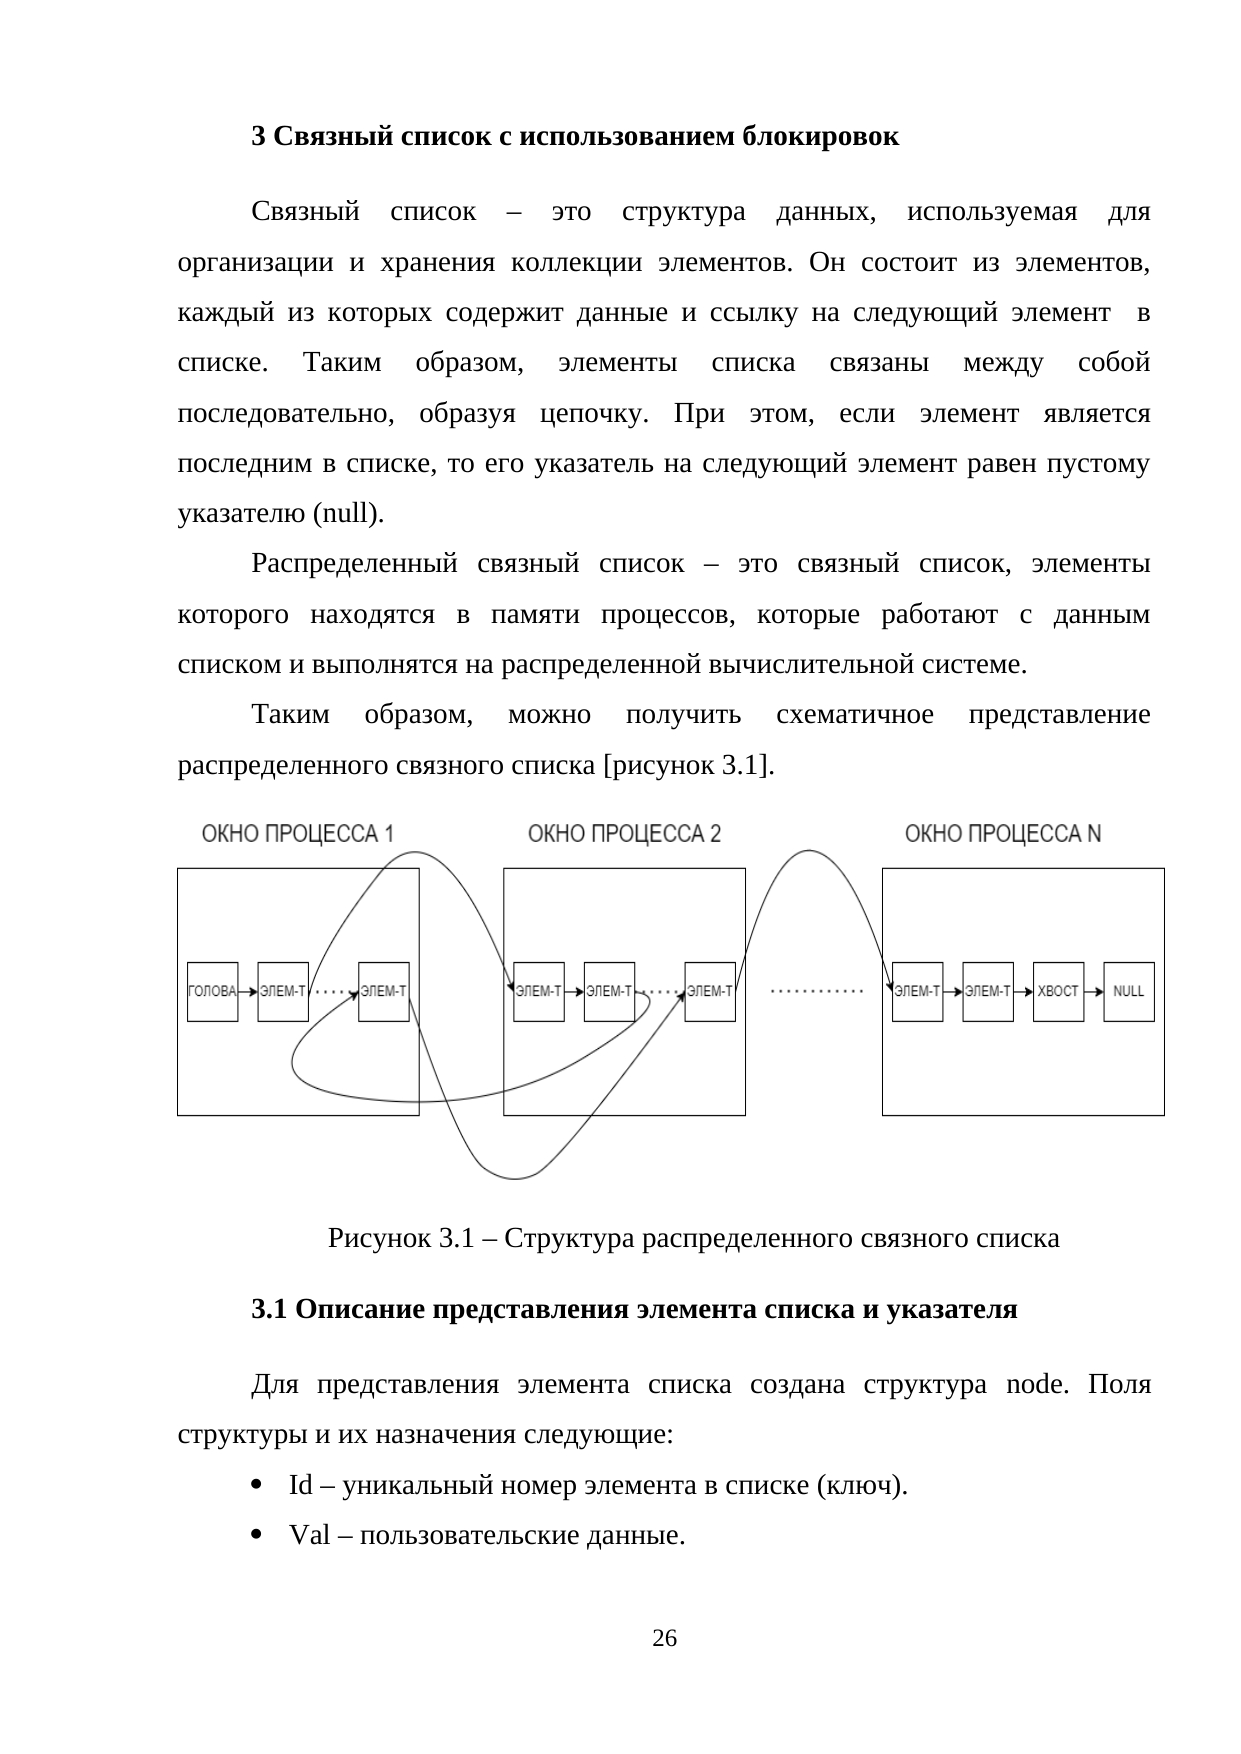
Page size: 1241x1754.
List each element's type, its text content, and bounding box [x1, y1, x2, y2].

text Распределенный связный список – это связный список, элементы которого находятся в памяти процессов, которые работают с данным списком и выполнятся на распределенной вычислительной системе. [177, 546, 1152, 680]
text Связный список – это структура данных, используемая для организации и хранения коллекции элементов. Он состоит из элементов, каждый из которых содержит данные и ссылку на следующий элемент в списке. Таким образом, элементы списка связаны между собой последовательно, образуя цепочку. При этом, если элемент является последним в списке, то его указатель на следующий элемент равен пустому указателю (null). [177, 193, 1152, 529]
list Val – пользовательские данные. [251, 1517, 1152, 1551]
picture [177, 809, 1165, 1181]
list Id – уникальный номер элемента в списке (ключ). [251, 1467, 1152, 1501]
text 3.1 Описание представления элемента списка и указателя [177, 1291, 1152, 1324]
text Таким образом, можно получить схематичное представление распределенного связного списка [рисунок 3.1]. [177, 697, 1152, 780]
text 3 Связный список с использованием блокировок [177, 118, 1152, 152]
text Для представления элемента списка создана структура node. Поля структуры и их назначения следующие: [177, 1366, 1152, 1450]
text Рисунок 3.1 – Структура распределенного связного списка [177, 1220, 1152, 1253]
